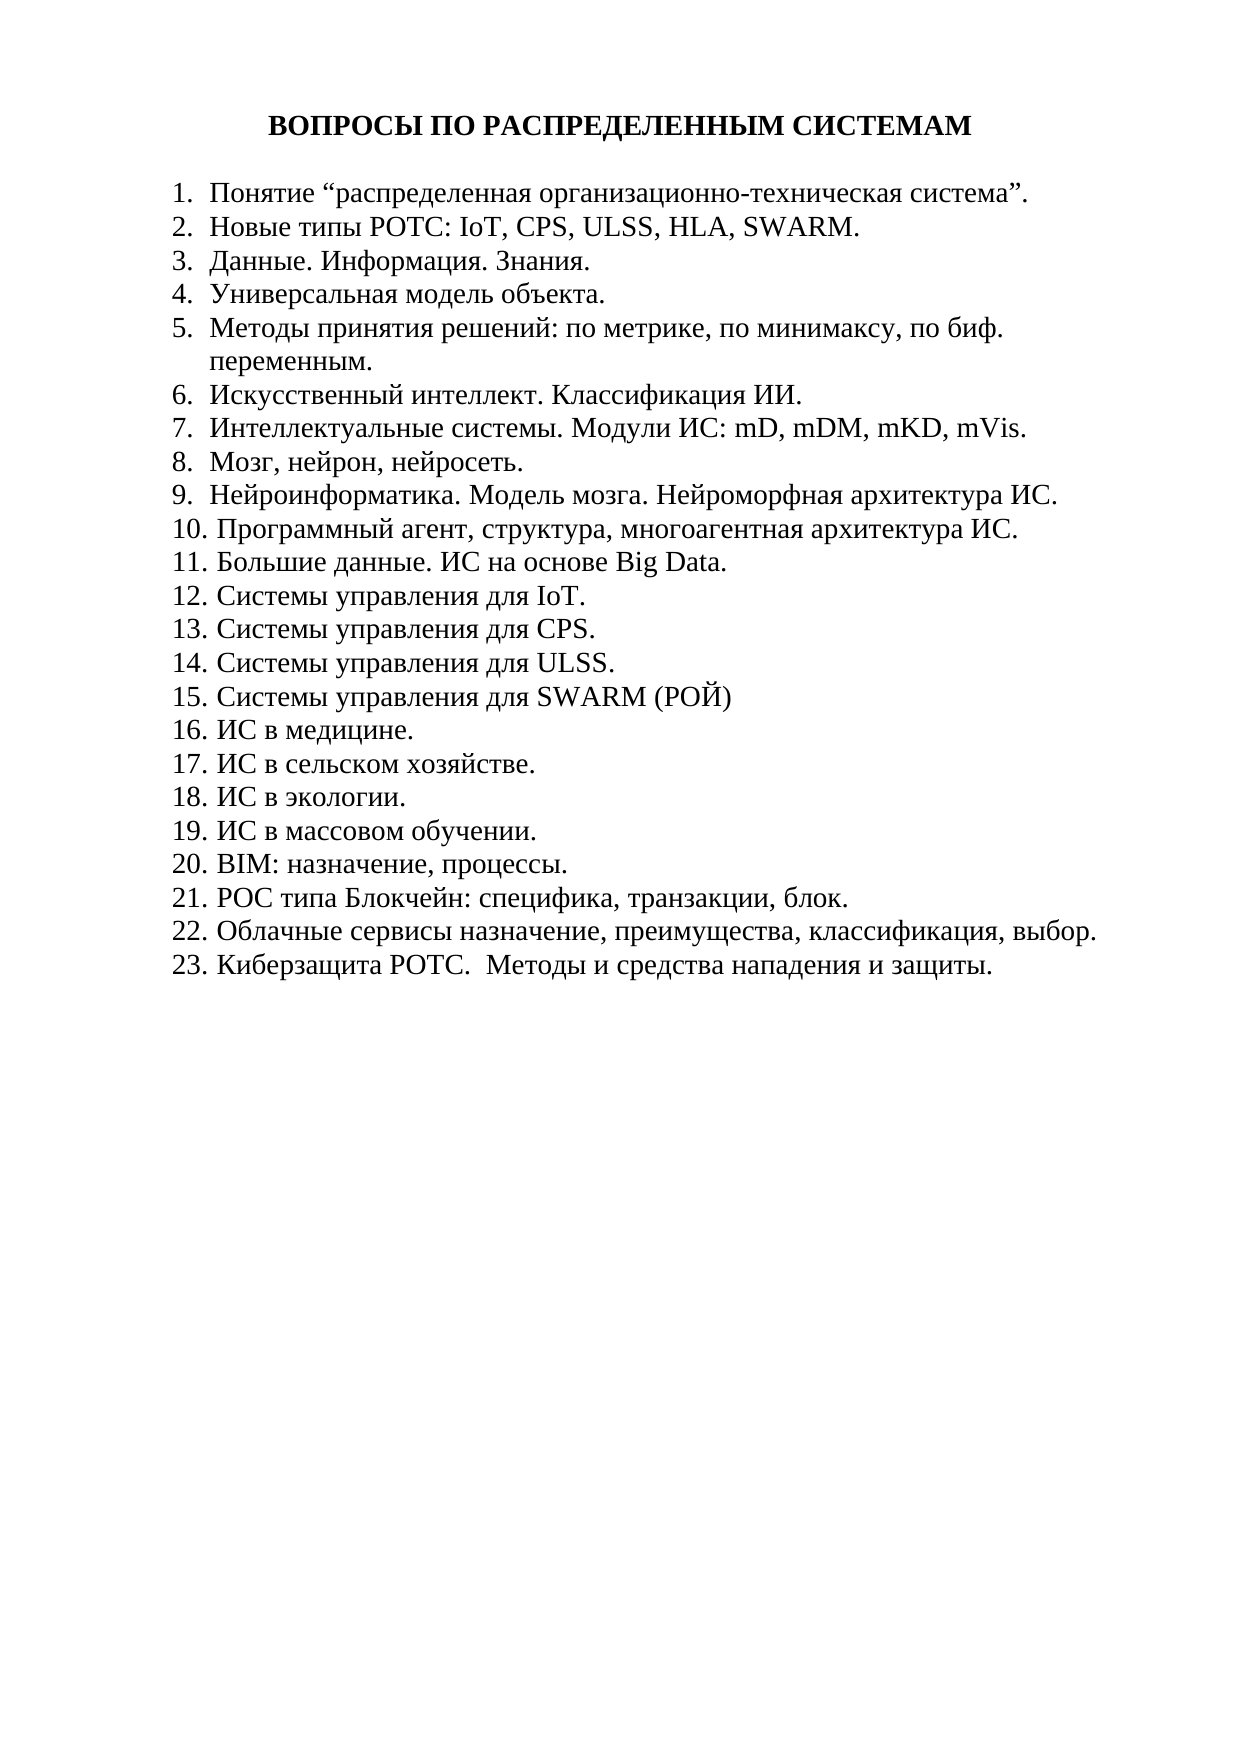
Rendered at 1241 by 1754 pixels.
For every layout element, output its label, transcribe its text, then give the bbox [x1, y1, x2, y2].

list Интеллектуальные системы. Модули ИС: mD, mDM, mKD, mVis. [172, 410, 1165, 444]
list РОС типа Блокчейн: специфика, транзакции, блок. [172, 880, 1165, 913]
list Понятие “распределенная организационно-техническая система”. [172, 176, 1165, 209]
list Облачные сервисы назначение, преимущества, классификация, выбор. [172, 913, 1165, 947]
list Системы управления для IoT. [172, 578, 1165, 612]
list BIM: назначение, процессы. [172, 846, 1165, 880]
list Системы управления для SWARM (РОЙ) [172, 679, 1165, 712]
list Новые типы РОТС: IoT, CPS, ULSS, HLA, SWARM. [172, 209, 1165, 243]
list ИС в экологии. [172, 779, 1165, 813]
list Методы принятия решений: по метрике, по минимаксу, по биф. переменным. [172, 310, 1165, 377]
list ИС в массовом обучении. [172, 813, 1165, 846]
text ВОПРОСЫ ПО РАСПРЕДЕЛЕННЫМ СИСТЕМАМ [75, 108, 1165, 142]
list Программный агент, структура, многоагентная архитектура ИС. [172, 511, 1165, 544]
list Данные. Информация. Знания. [172, 243, 1165, 276]
list Киберзащита РОТС. Методы и средства нападения и защиты. [172, 947, 1165, 981]
list Системы управления для ULSS. [172, 645, 1165, 679]
list Большие данные. ИС на основе Big Data. [172, 544, 1165, 578]
list ИС в сельском хозяйстве. [172, 746, 1165, 779]
list Системы управления для CPS. [172, 612, 1165, 645]
list Мозг, нейрон, нейросеть. [172, 444, 1165, 477]
list Искусственный интеллект. Классификация ИИ. [172, 377, 1165, 410]
list Универсальная модель объекта. [172, 276, 1165, 310]
list Нейроинформатика. Модель мозга. Нейроморфная архитектура ИС. [172, 477, 1165, 511]
list ИС в медицине. [172, 712, 1165, 746]
